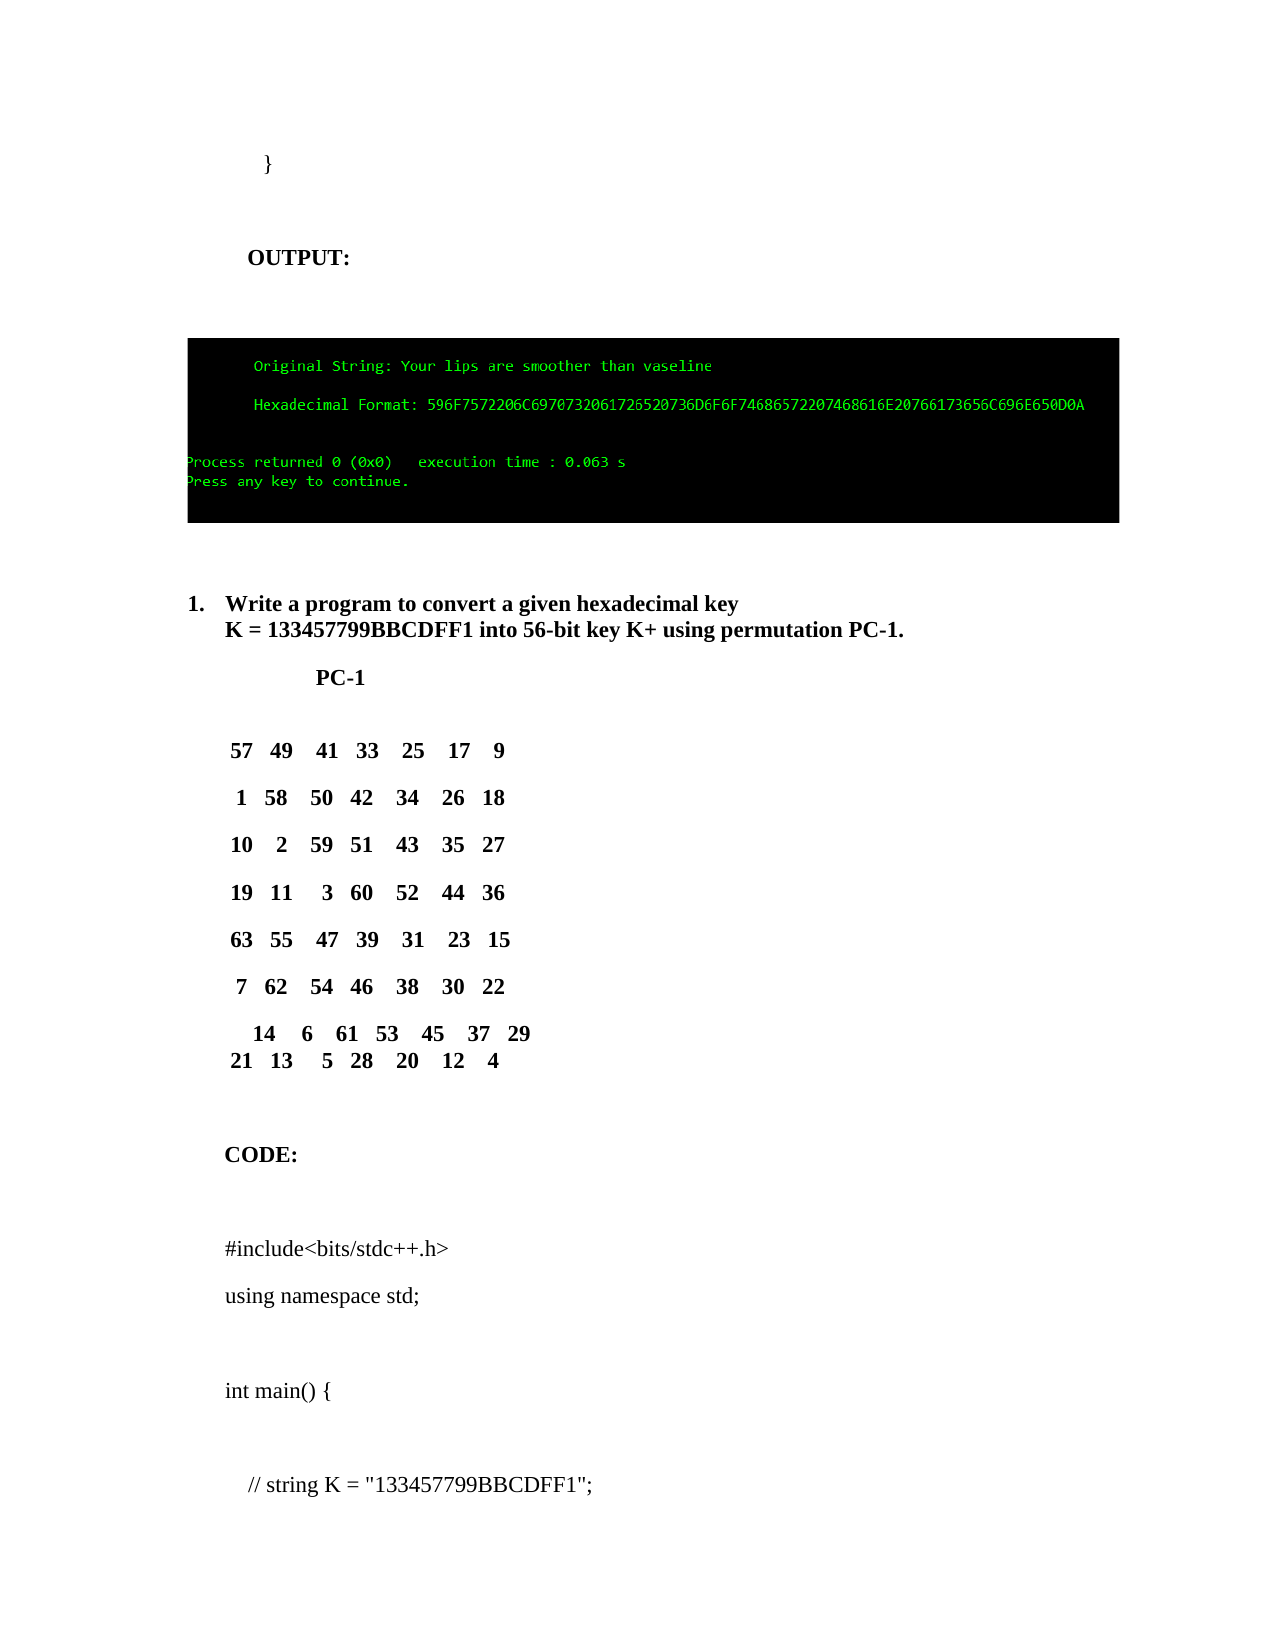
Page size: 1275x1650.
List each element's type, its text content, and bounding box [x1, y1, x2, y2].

picture [187, 338, 1120, 523]
text 1 58 50 42 34 26 18 [150, 784, 1125, 811]
text // string K = "133457799BBCDFF1"; [225, 1471, 1125, 1498]
text 63 55 47 39 31 23 15 [150, 926, 1125, 952]
text #include<bits/stdc++.h> [225, 1235, 1125, 1262]
text 7 62 54 46 38 30 22 [150, 973, 1125, 999]
text 19 11 3 60 52 44 36 [150, 879, 1125, 905]
text 10 2 59 51 43 35 27 [150, 832, 1125, 858]
list Write a program to convert a given hexadecimal key [187, 590, 1125, 616]
text 57 49 41 33 25 17 9 [150, 737, 1125, 763]
text } [262, 150, 1125, 176]
text using namespace std; [225, 1283, 1125, 1309]
text CODE: [150, 1141, 1125, 1167]
text OUTPUT: [150, 244, 1125, 271]
text int main() { [225, 1377, 1125, 1403]
text 21 13 5 28 20 12 4 [150, 1047, 1125, 1073]
list 6 61 53 45 37 29 [252, 1020, 1125, 1047]
text PC-1 [150, 664, 1125, 690]
list K = 133457799BBCDFF1 into 56-bit key K+ using permutation PC-1. [225, 616, 1162, 643]
